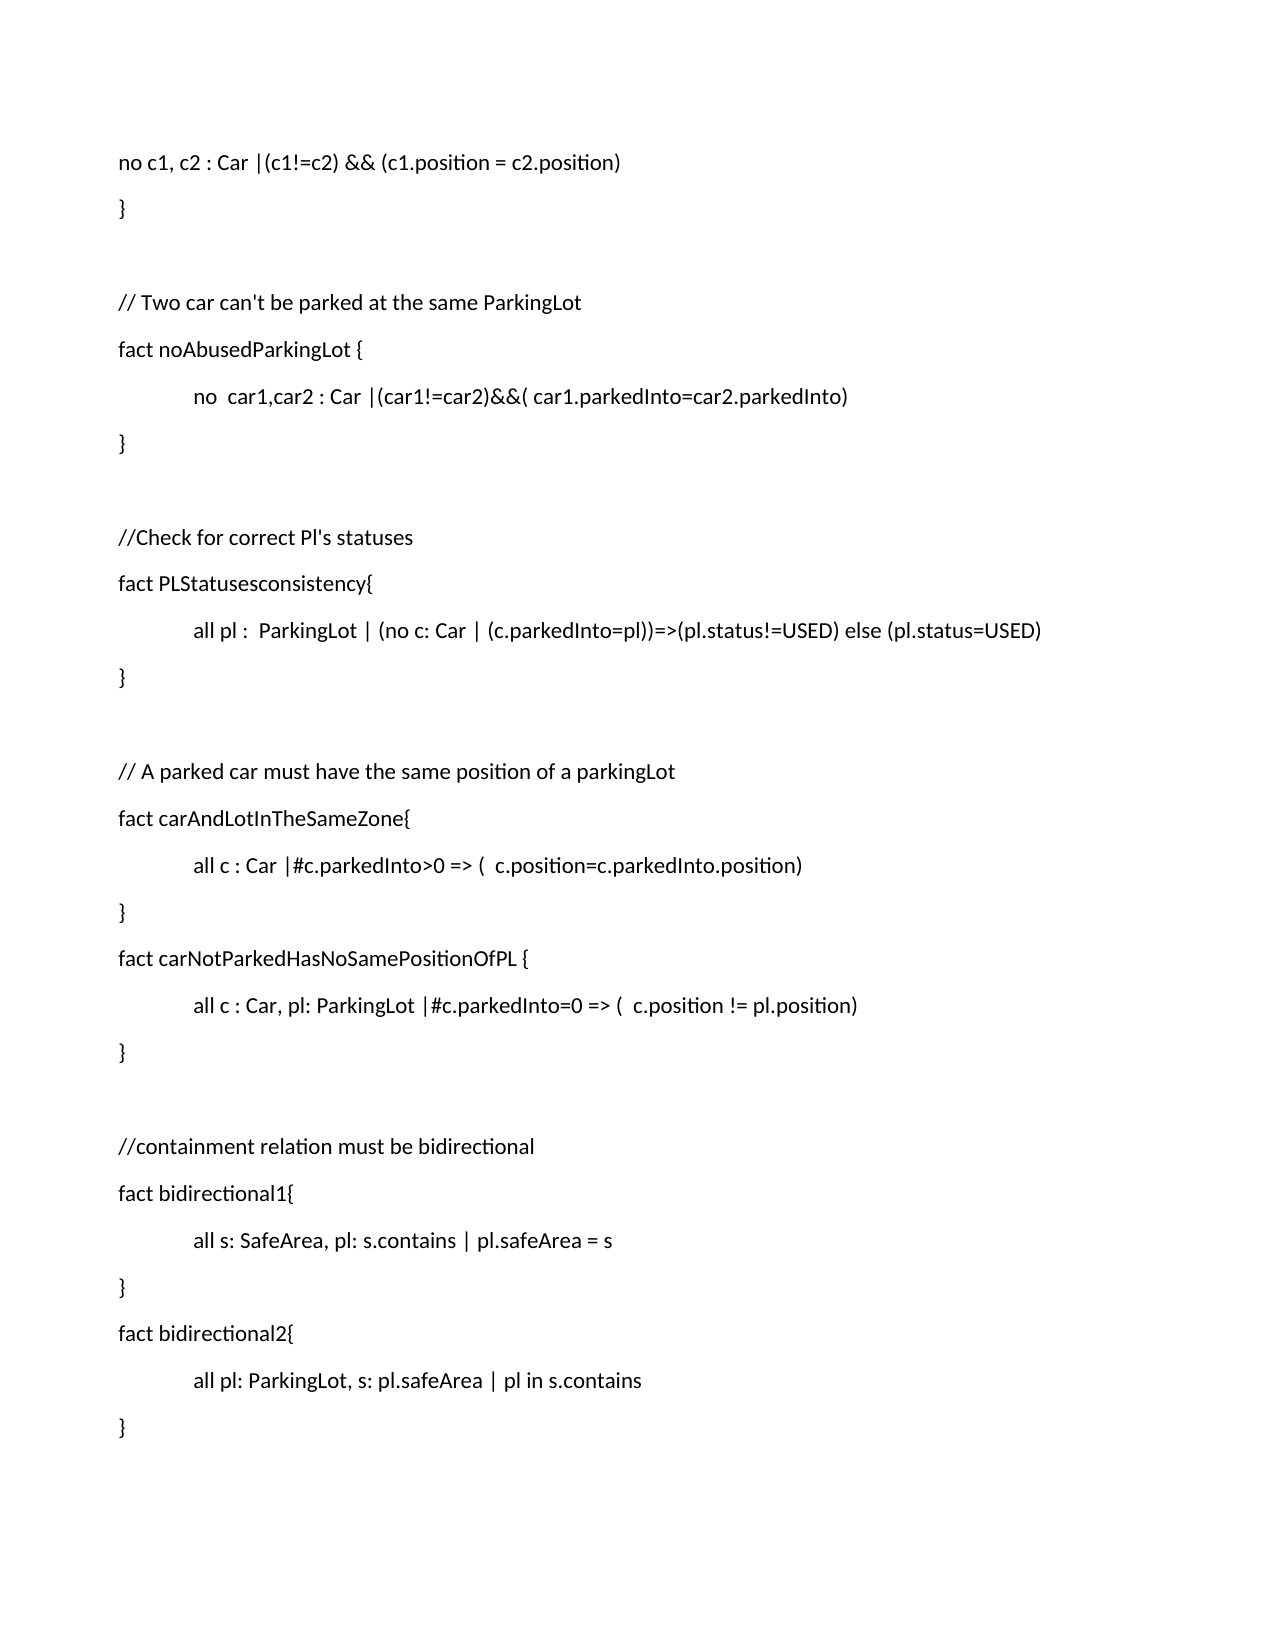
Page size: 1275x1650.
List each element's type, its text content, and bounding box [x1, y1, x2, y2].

text no car1,car2 : Car |(car1!=car2)&&( car1.parkedInto=car2.parkedInto) [118, 382, 1157, 410]
text // Two car can't be parked at the same ParkingLot [118, 288, 1157, 316]
text all pl: ParkingLot, s: pl.safeArea | pl in s.contains [118, 1366, 1157, 1394]
text } [118, 1413, 1157, 1441]
text } [118, 1273, 1157, 1301]
text no c1, c2 : Car |(c1!=c2) && (c1.position = c2.position) [118, 148, 1157, 176]
text // A parked car must have the same position of a parkingLot [118, 757, 1157, 785]
text } [118, 663, 1157, 691]
text //containment relation must be bidirectional [118, 1132, 1157, 1160]
text } [118, 194, 1157, 222]
text all c : Car |#c.parkedInto>0 => ( c.position=c.parkedInto.position) [118, 851, 1157, 879]
text } [118, 1038, 1157, 1066]
text all s: SafeArea, pl: s.contains | pl.safeArea = s [118, 1226, 1157, 1254]
text fact noAbusedParkingLot { [118, 335, 1157, 363]
text fact carAndLotInTheSameZone{ [118, 804, 1157, 832]
text fact PLStatusesconsistency{ [118, 569, 1157, 597]
text fact bidirectional1{ [118, 1179, 1157, 1207]
text all c : Car, pl: ParkingLot |#c.parkedInto=0 => ( c.position != pl.position) [118, 991, 1157, 1019]
text } [118, 429, 1157, 457]
text //Check for correct Pl's statuses [118, 523, 1157, 551]
text } [118, 898, 1157, 926]
text fact bidirectional2{ [118, 1319, 1157, 1347]
text all pl : ParkingLot | (no c: Car | (c.parkedInto=pl))=>(pl.status!=USED) else (pl.status=USED) [118, 616, 1157, 644]
text fact carNotParkedHasNoSamePositionOfPL { [118, 944, 1157, 972]
